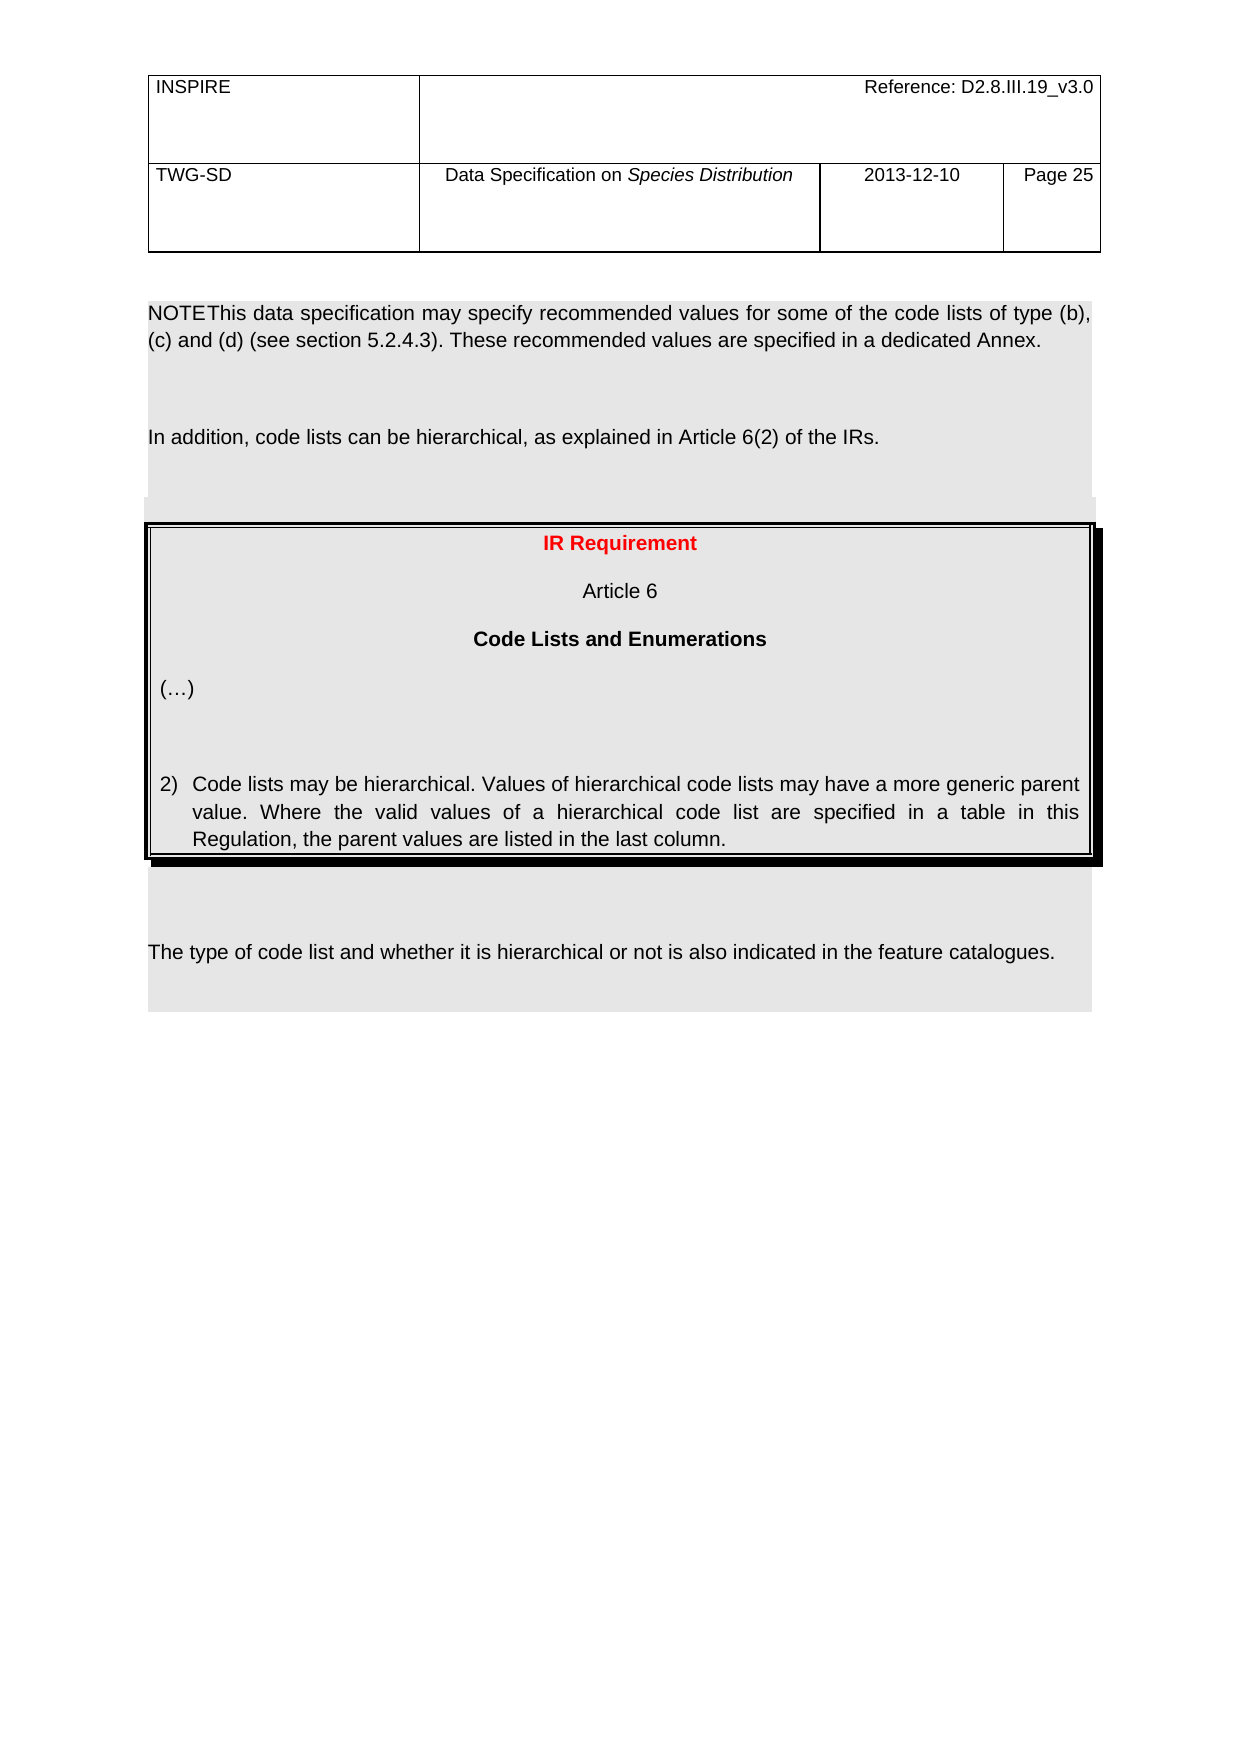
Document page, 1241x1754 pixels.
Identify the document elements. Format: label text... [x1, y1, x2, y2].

text 2) Code lists may be hierarchical. Values of hierarchical code lists may have a more generic parent value. Where the valid values of a hierarchical code list are specified in a table in this Regulation, the parent values are listed in the last column. [151, 763, 1089, 853]
text Code Lists and Enumerations [151, 618, 1089, 651]
text In addition, code lists can be hierarchical, as explained in Article 6(2) of the IRs. [148, 425, 1092, 449]
text NOTE This data specification may specify recommended values for some of the code lists of type (b), (c) and (d) (see section 5.2.4.3). These recommended values are specified in a dedicated Annex. [148, 301, 1092, 352]
text The type of code list and whether it is hierarchical or not is also indicated in the feature catalogues. [148, 939, 1092, 963]
text (…) [151, 667, 1089, 699]
text Article 6 [151, 570, 1089, 603]
text IR Requirement [151, 528, 1089, 554]
